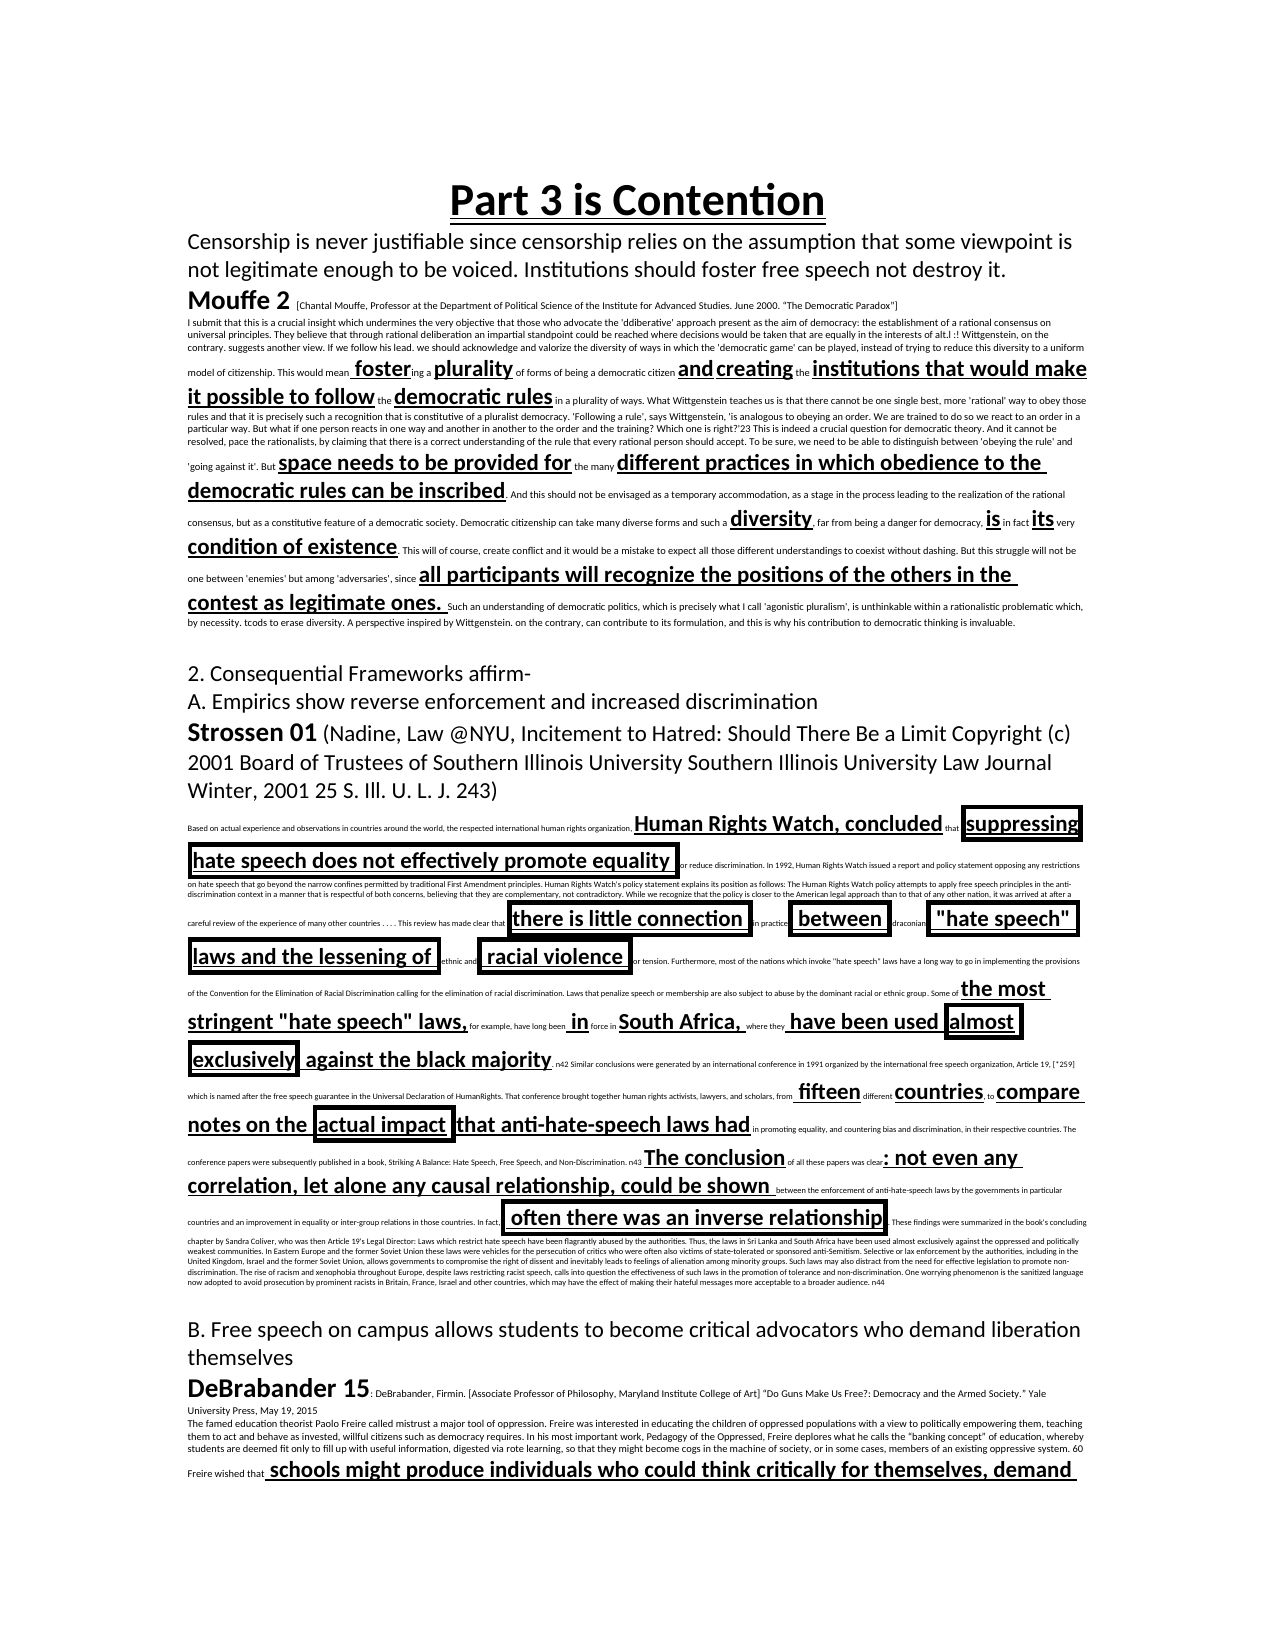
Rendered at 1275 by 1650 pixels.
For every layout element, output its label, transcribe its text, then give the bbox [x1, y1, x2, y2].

text I submit that this is a crucial insight which undermines the very objective that those who advocate the 'ddiberative' approach present as the aim of democracy: the establishment of a rational consensus on universal principles. They believe that through rational deliberation an impartial standpoint could be reached where decisions would be taken that are equally in the interests of alt.l :! Wittgenstein, on the contrary. suggests another view. If we follow his lead. we should acknowledge and valorize the diversity of ways in which the 'democratic game' can be played, instead of trying to reduce this diversity to a uniform model of citizenship. This would mean fostering a plurality of forms of being a democratic citizen and creating the institutions that would make it possible to follow the democratic rules in a plurality of ways. What Wittgenstein teaches us is that there cannot be one single best, more 'rational' way to obey those rules and that it is precisely such a recognition that is constitutive of a pluralist democracy. 'Following a rule', says Wittgenstein, 'is analogous to obeying an order. We are trained to do so we react to an order in a particular way. But what if one person reacts in one way and another in another to the order and the training? Which one is right?'23 This is indeed a crucial question for democratic theory. And it cannot be resolved, pace the rationalists, by claiming that there is a correct understanding of the rule that every rational person should accept. To be sure, we need to be able to distinguish between 'obeying the rule' and 'going against it'. But space needs to be provided for the many different practices in which obedience to the democratic rules can be inscribed. And this should not be envisaged as a temporary accommodation, as a stage in the process leading to the realization of the rational consensus, but as a constitutive feature of a democratic society. Democratic citizenship can take many diverse forms and such a diversity, far from being a danger for democracy, is in fact its very condition of existence. This will of course, create conflict and it would be a mistake to expect all those different understandings to coexist without dashing. But this struggle will not be one between 'enemies' but among 'adversaries', since all participants will recognize the positions of the others in the contest as legitimate ones. Such an understanding of democratic politics, which is precisely what I call 'agonistic pluralism', is unthinkable within a rationalistic problematic which, by necessity. tcods to erase diversity. A perspective inspired by Wittgenstein. on the contrary, can contribute to its formulation, and this is why his contribution to democratic thinking is invaluable. [187, 316, 1087, 629]
text DeBrabander 15: DeBrabander, Firmin. [Associate Professor of Philosophy, Maryland Institute College of Art] “Do Guns Make Us Free?: Democracy and the Armed Society.” Yale University Press, May 19, 2015 [187, 1371, 1087, 1417]
text Based on actual experience and observations in countries around the world, the respected international human rights organization, Human Rights Watch, concluded that suppressing hate speech does not effectively promote equality or reduce discrimination. In 1992, Human Rights Watch issued a report and policy statement opposing any restrictions on hate speech that go beyond the narrow confines permitted by traditional First Amendment principles. Human Rights Watch's policy statement explains its position as follows: The Human Rights Watch policy attempts to apply free speech principles in the anti-discrimination context in a manner that is respectful of both concerns, believing that they are complementary, not contradictory. While we recognize that the policy is closer to the American legal approach than to that of any other nation, it was arrived at after a careful review of the experience of many other countries . . . . This review has made clear that there is little connection in practice between draconian "hate speech" laws and the lessening of ethnic and racial violence or tension. Furthermore, most of the nations which invoke "hate speech" laws have a long way to go in implementing the provisions of the Convention for the Elimination of Racial Discrimination calling for the elimination of racial discrimination. Laws that penalize speech or membership are also subject to abuse by the dominant racial or ethnic group. Some of the most stringent "hate speech" laws, for example, have long been in force in South Africa, where they have been used almost exclusively against the black majority. n42 Similar conclusions were generated by an international conference in 1991 organized by the international free speech organization, Article 19, [*259] which is named after the free speech guarantee in the Universal Declaration of HumanRights. That conference brought together human rights activists, lawyers, and scholars, from fifteen different countries, to compare notes on the actual impact that anti-hate-speech laws had in promoting equality, and countering bias and discrimination, in their respective countries. The conference papers were subsequently published in a book, Striking A Balance: Hate Speech, Free Speech, and Non-Discrimination. n43 The conclusion of all these papers was clear: not even any correlation, let alone any causal relationship, could be shown between the enforcement of anti-hate-speech laws by the governments in particular countries and an improvement in equality or inter-group relations in those countries. In fact, often there was an inverse relationship. These findings were summarized in the book's concluding chapter by Sandra Coliver, who was then Article 19's Legal Director: Laws which restrict hate speech have been flagrantly abused by the authorities. Thus, the laws in Sri Lanka and South Africa have been used almost exclusively against the oppressed and politically weakest communities. In Eastern Europe and the former Soviet Union these laws were vehicles for the persecution of critics who were often also victims of state-tolerated or sponsored anti-Semitism. Selective or lax enforcement by the authorities, including in the United Kingdom, Israel and the former Soviet Union, allows governments to compromise the right of dissent and inevitably leads to feelings of alienation among minority groups. Such laws may also distract from the need for effective legislation to promote non-discrimination. The rise of racism and xenophobia throughout Europe, despite laws restricting racist speech, calls into question the effectiveness of such laws in the promotion of tolerance and non-discrimination. One worrying phenomenon is the sanitized language now adopted to avoid prosecution by prominent racists in Britain, France, Israel and other countries, which may have the effect of making their hateful messages more acceptable to a broader audience. n44 [187, 804, 1087, 1287]
text Strossen 01 (Nadine, Law @NYU, Incitement to Hatred: Should There Be a Limit Copyright (c) 2001 Board of Trustees of Southern Illinois University Southern Illinois University Law Journal Winter, 2001 25 S. Ill. U. L. J. 243) [187, 716, 1087, 804]
text B. Free speech on campus allows students to become critical advocators who demand liberation themselves [187, 1315, 1087, 1371]
text Censorship is never justifiable since censorship relies on the assumption that some viewpoint is not legitimate enough to be voiced. Institutions should foster free speech not destroy it. [187, 227, 1087, 283]
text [187, 1417, 1087, 1483]
subtitle Part 3 is Contention [187, 171, 1087, 227]
text Mouffe 2 [Chantal Mouffe, Professor at the Department of Political Science of the Institute for Advanced Studies. June 2000. “The Democratic Paradox”] [187, 283, 1087, 316]
text 2. Consequential Frameworks affirm- [187, 659, 1087, 687]
text A. Empirics show reverse enforcement and increased discrimination [187, 687, 1087, 716]
